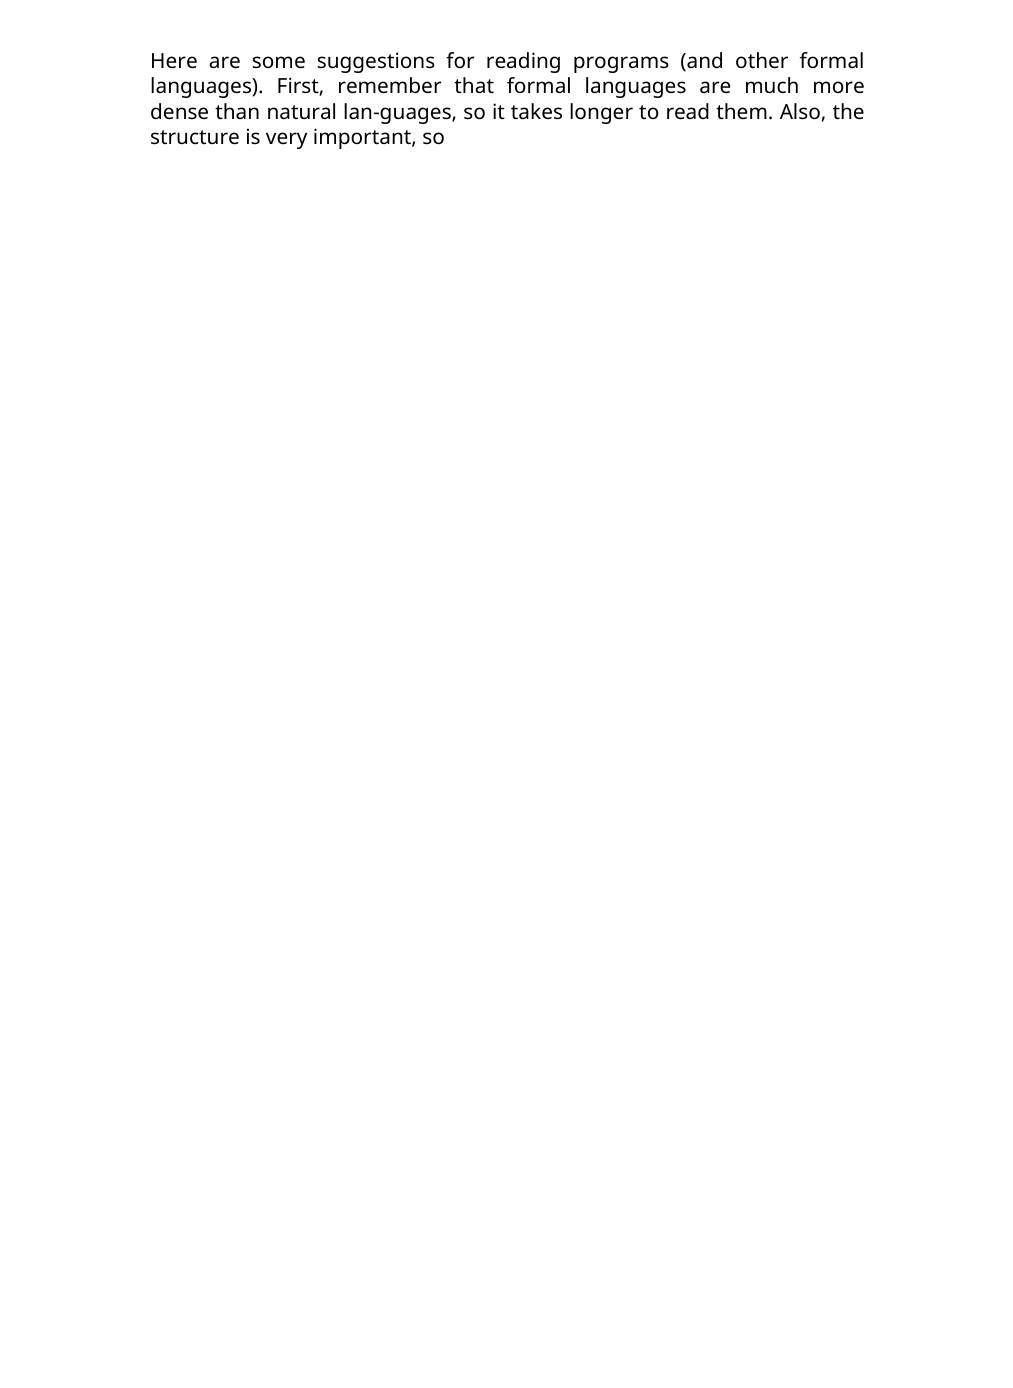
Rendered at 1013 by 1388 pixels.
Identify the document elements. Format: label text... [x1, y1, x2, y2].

text Here are some suggestions for reading programs (and other formal languages). First, remember that formal languages are much more dense than natural lan-guages, so it takes longer to read them. Also, the structure is very important, so [150, 48, 865, 149]
